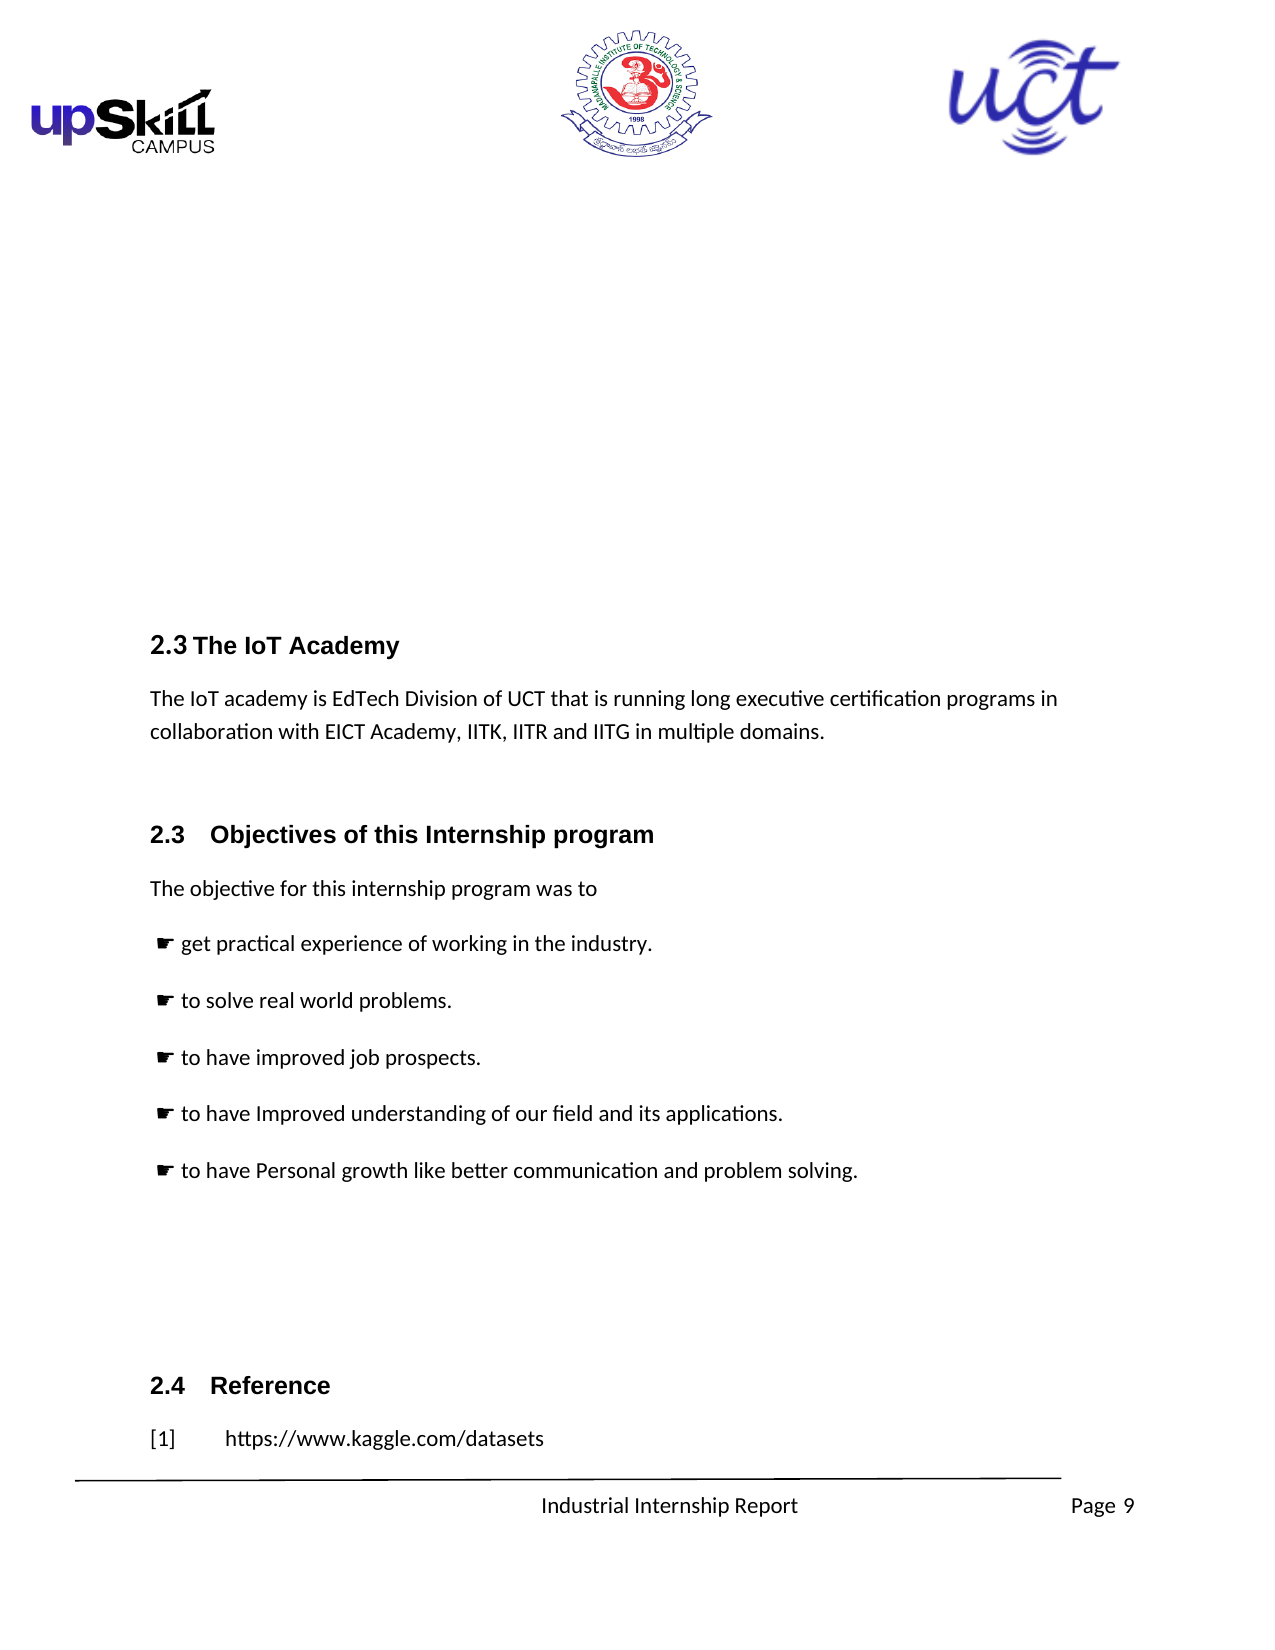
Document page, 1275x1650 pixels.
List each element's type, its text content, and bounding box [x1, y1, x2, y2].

subtitle 2.3 The IoT Academy [150, 634, 1134, 659]
text ☛ to have Improved understanding of our field and its applications. [150, 1097, 1134, 1128]
picture [946, 31, 1125, 157]
text [1] https://www.kaggle.com/datasets [150, 1424, 1134, 1452]
text The IoT academy is EdTech Division of UCT that is running long executive certification programs in collaboration with EICT Academy, IITK, IITR and IITG in multiple domains. [150, 684, 1134, 745]
text ☛ get practical experience of working in the industry. [150, 927, 1134, 958]
subtitle Reference [150, 1374, 1134, 1399]
text ☛ to have improved job prospects. [150, 1041, 1134, 1072]
picture [561, 28, 714, 157]
text ☛ to solve real world problems. [150, 984, 1134, 1015]
text ☛ to have Personal growth like better communication and problem solving. [150, 1154, 1134, 1185]
text The objective for this internship program was to [150, 874, 1134, 902]
subtitle Objectives of this Internship program [150, 824, 1134, 849]
picture [0, 76, 246, 157]
